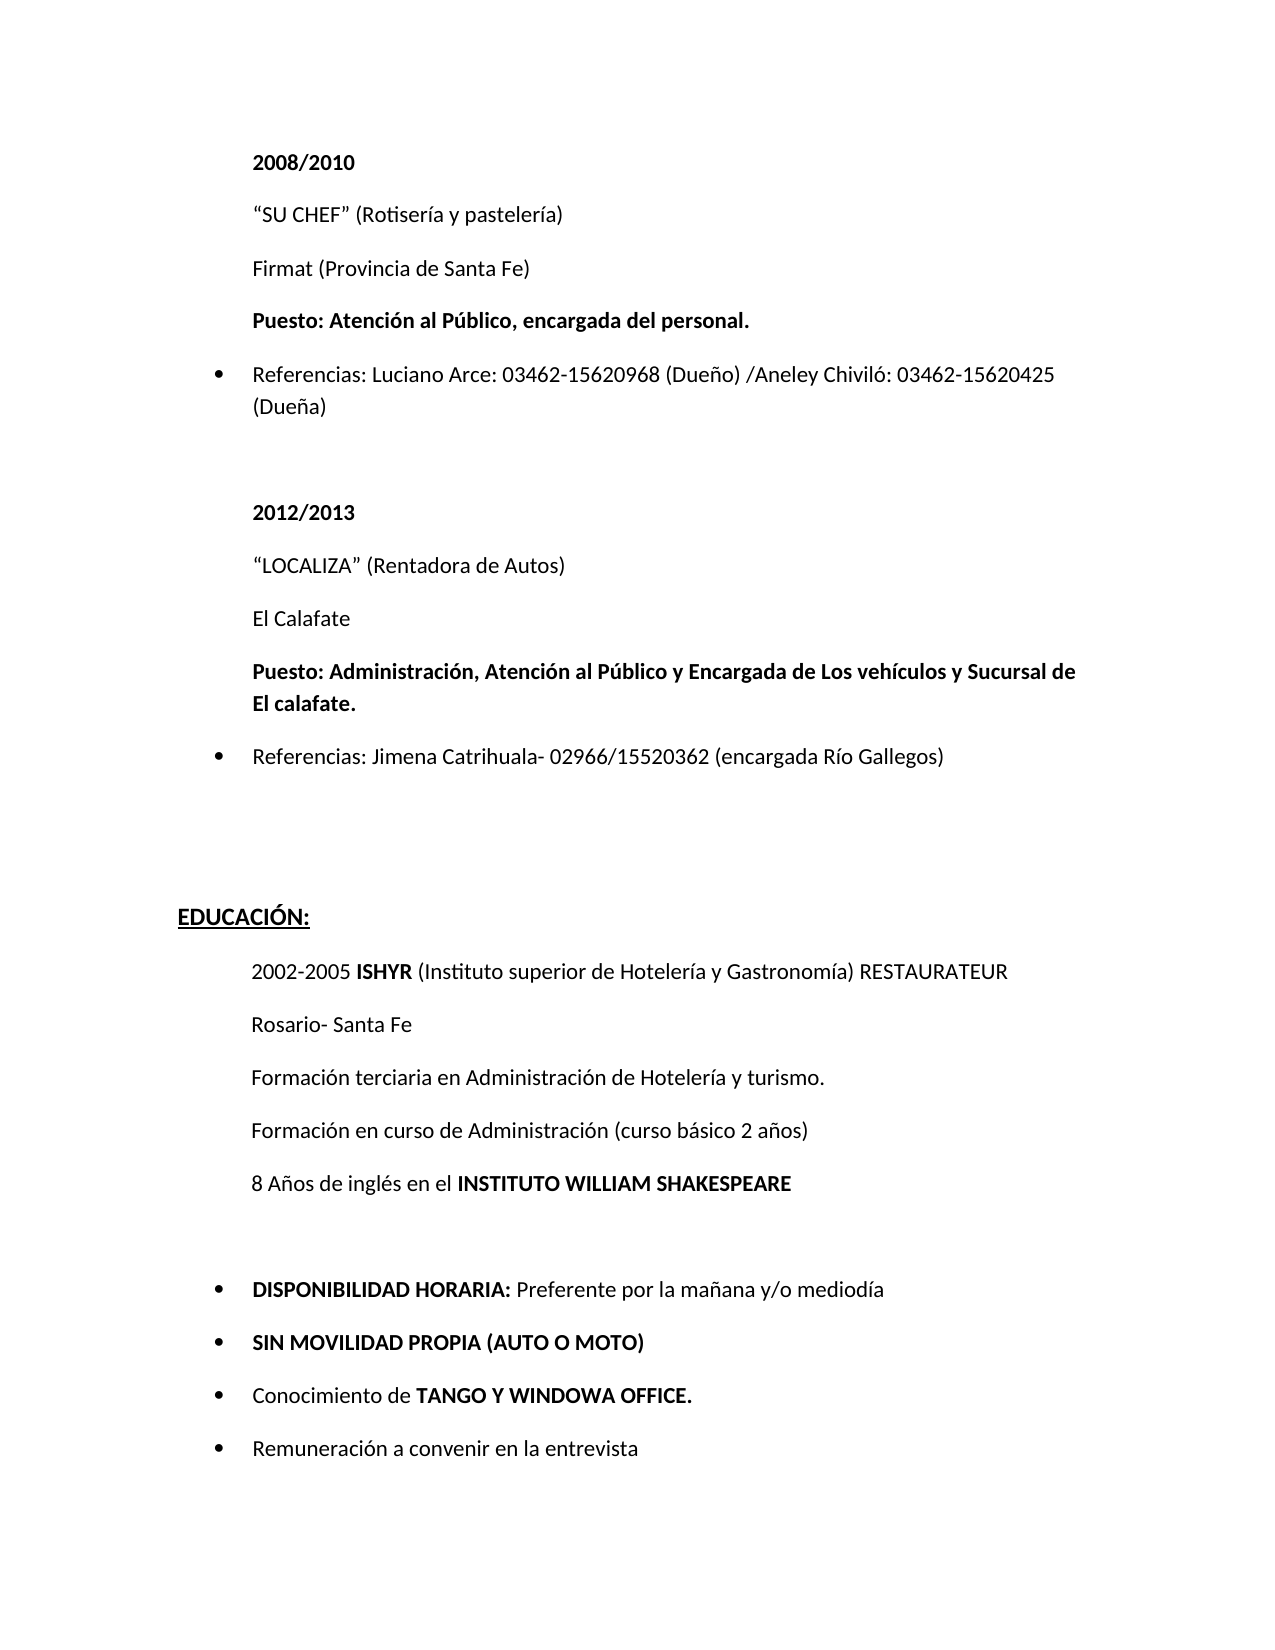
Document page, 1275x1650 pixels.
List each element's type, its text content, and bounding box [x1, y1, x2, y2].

list Puesto: Administración, Atención al Público y Encargada de Los vehículos y Sucursal de El calafate. [252, 657, 1098, 717]
list Conocimiento de TANGO Y WINDOWA OFFICE. [215, 1381, 1098, 1409]
text 8 Años de inglés en el INSTITUTO WILLIAM SHAKESPEARE [251, 1169, 1098, 1197]
list 2008/2010 [252, 148, 1098, 176]
list Referencias: Luciano Arce: 03462-15620968 (Dueño) /Aneley Chiviló: 03462-15620425 (Dueña) [215, 360, 1098, 420]
list Remuneración a convenir en la entrevista [215, 1434, 1098, 1462]
list “LOCALIZA” (Rentadora de Autos) [252, 551, 1098, 579]
text 2002-2005 ISHYR (Instituto superior de Hotelería y Gastronomía) RESTAURATEUR [251, 957, 1098, 985]
list Referencias: Jimena Catrihuala- 02966/15520362 (encargada Río Gallegos) [215, 742, 1098, 770]
text EDUCACIÓN: [177, 901, 1098, 932]
list Firmat (Provincia de Santa Fe) [252, 254, 1098, 282]
text Formación terciaria en Administración de Hotelería y turismo. [251, 1063, 1098, 1091]
list SIN MOVILIDAD PROPIA (AUTO O MOTO) [215, 1328, 1098, 1356]
text Formación en curso de Administración (curso básico 2 años) [251, 1116, 1098, 1144]
list “SU CHEF” (Rotisería y pastelería) [252, 201, 1098, 229]
list El Calafate [252, 604, 1098, 632]
list DISPONIBILIDAD HORARIA: Preferente por la mañana y/o mediodía [215, 1275, 1098, 1303]
list Puesto: Atención al Público, encargada del personal. [252, 307, 1098, 335]
text Rosario- Santa Fe [251, 1010, 1098, 1038]
list 2012/2013 [252, 498, 1098, 526]
